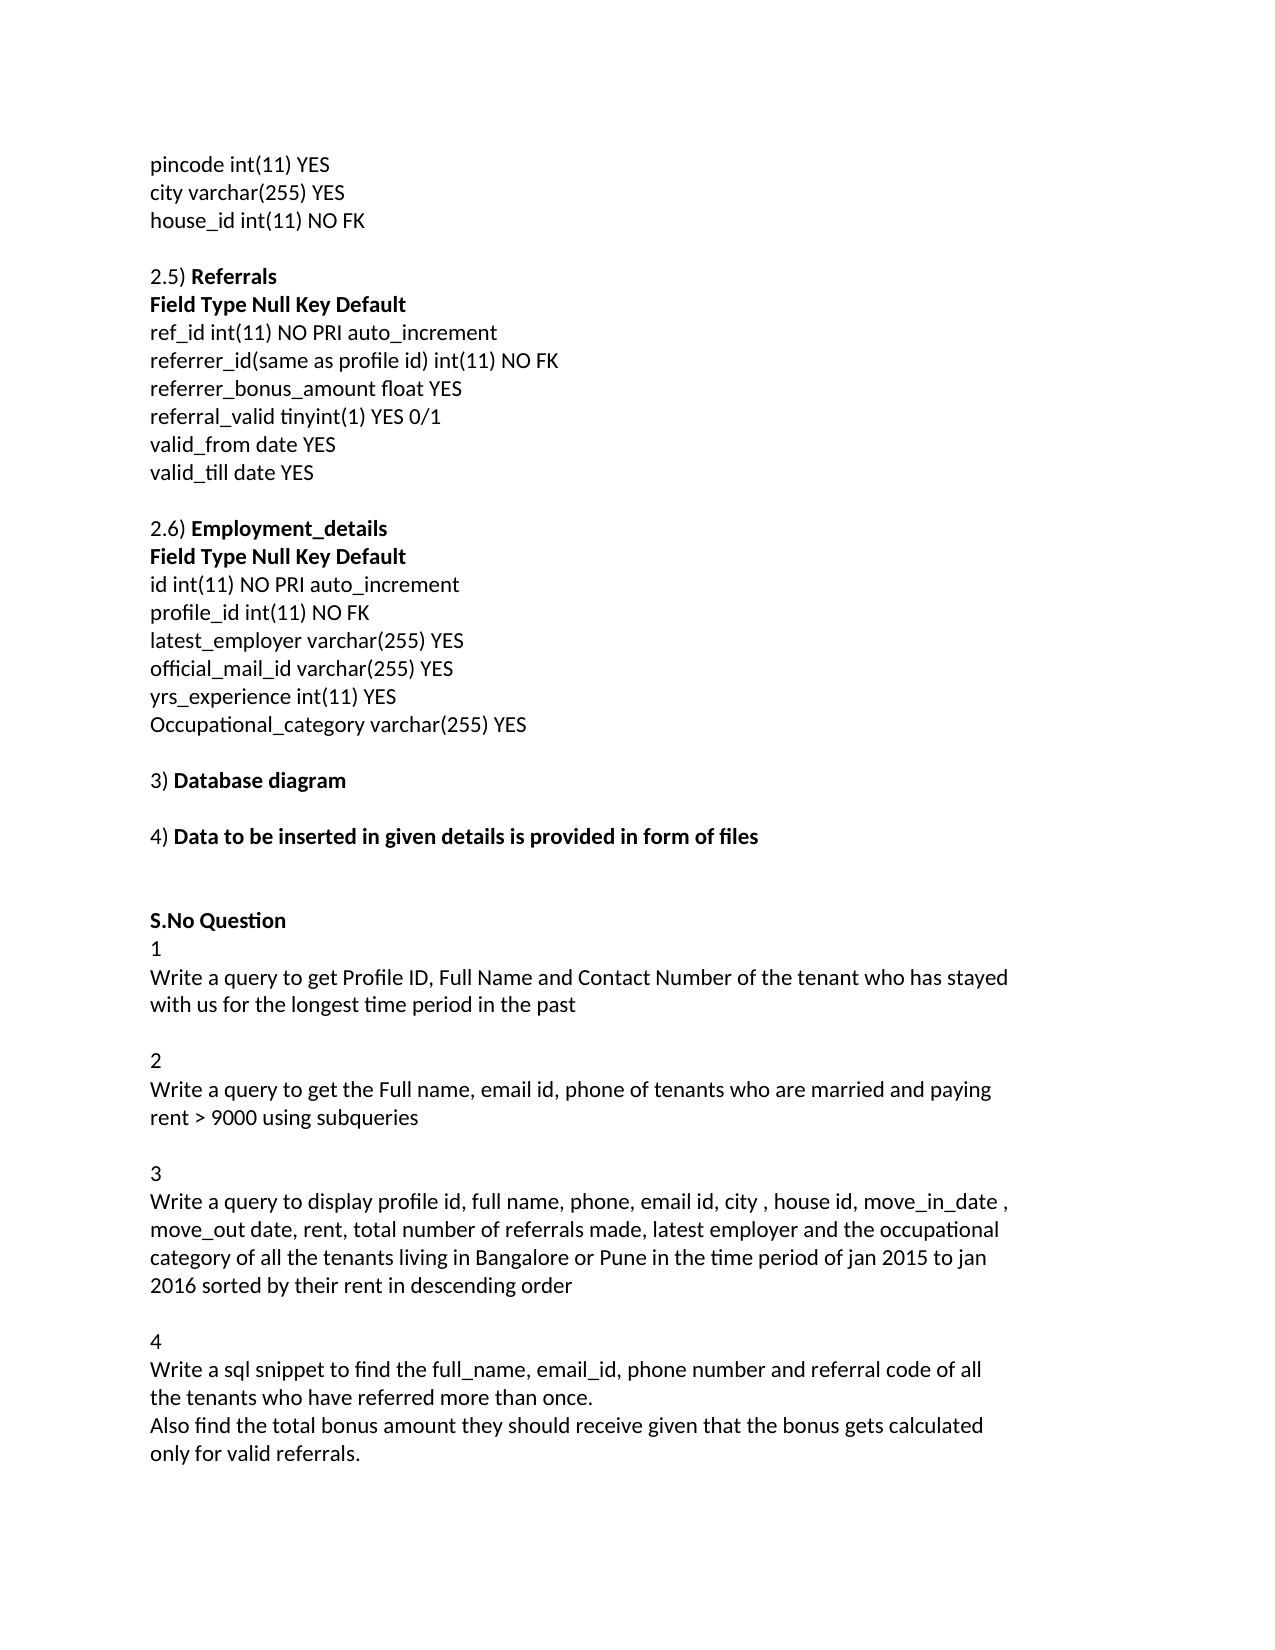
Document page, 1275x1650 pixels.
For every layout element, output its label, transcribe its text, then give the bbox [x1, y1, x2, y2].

text Write a query to get the Full name, email id, phone of tenants who are married and paying [150, 1075, 1125, 1103]
text rent > 9000 using subqueries [150, 1103, 1125, 1131]
text only for valid referrals. [150, 1439, 1125, 1467]
text Write a query to get Profile ID, Full Name and Contact Number of the tenant who has stayed [150, 963, 1125, 991]
text ref_id int(11) NO PRI auto_increment [150, 318, 1125, 346]
text move_out date, rent, total number of referrals made, latest employer and the occupational [150, 1215, 1125, 1243]
text 2016 sorted by their rent in descending order [150, 1271, 1125, 1299]
text referral_valid tinyint(1) YES 0/1 [150, 402, 1125, 430]
text city varchar(255) YES [150, 178, 1125, 206]
text 2.5) Referrals [150, 262, 1125, 290]
text 3) Database diagram [150, 766, 1125, 794]
text pincode int(11) YES [150, 150, 1125, 178]
text S.No Question [150, 907, 1125, 934]
text 3 [150, 1159, 1125, 1187]
text with us for the longest time period in the past [150, 991, 1125, 1019]
text Field Type Null Key Default [150, 290, 1125, 318]
text id int(11) NO PRI auto_increment [150, 570, 1125, 598]
text Write a sql snippet to find the full_name, email_id, phone number and referral code of all [150, 1355, 1125, 1383]
text referrer_bonus_amount float YES [150, 374, 1125, 402]
text the tenants who have referred more than once. [150, 1383, 1125, 1411]
text 2.6) Employment_details [150, 514, 1125, 542]
text latest_employer varchar(255) YES [150, 626, 1125, 654]
text official_mail_id varchar(255) YES [150, 654, 1125, 682]
text referrer_id(same as profile id) int(11) NO FK [150, 346, 1125, 374]
text yrs_experience int(11) YES [150, 682, 1125, 710]
text Write a query to display profile id, full name, phone, email id, city , house id, move_in_date , [150, 1187, 1125, 1215]
text valid_till date YES [150, 458, 1125, 486]
text category of all the tenants living in Bangalore or Pune in the time period of jan 2015 to jan [150, 1243, 1125, 1271]
text Occupational_category varchar(255) YES [150, 710, 1125, 738]
text Field Type Null Key Default [150, 542, 1125, 570]
text house_id int(11) NO FK [150, 206, 1125, 234]
text 4) Data to be inserted in given details is provided in form of files [150, 822, 1125, 851]
text 4 [150, 1327, 1125, 1355]
text profile_id int(11) NO FK [150, 598, 1125, 626]
text 1 [150, 934, 1125, 963]
text valid_from date YES [150, 430, 1125, 458]
text 2 [150, 1047, 1125, 1075]
text Also find the total bonus amount they should receive given that the bonus gets calculated [150, 1411, 1125, 1439]
